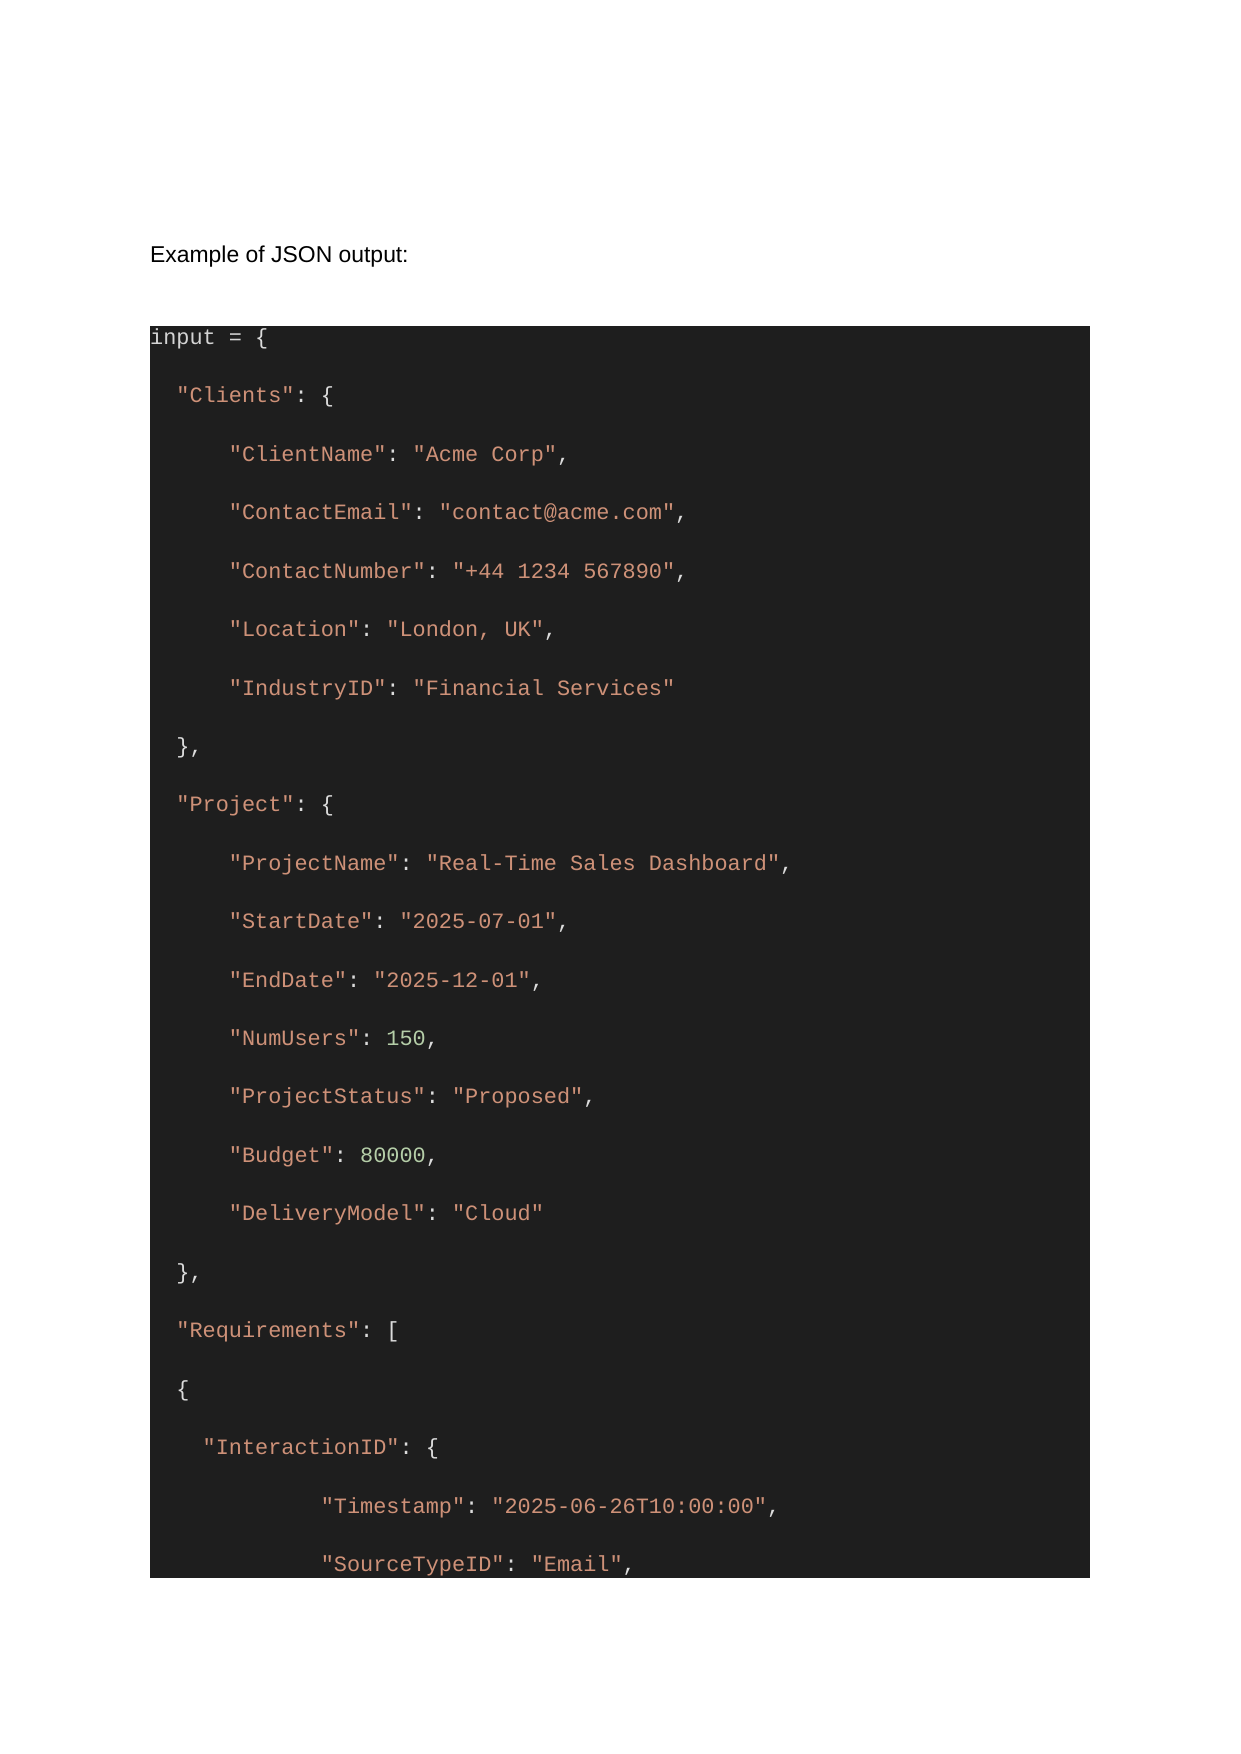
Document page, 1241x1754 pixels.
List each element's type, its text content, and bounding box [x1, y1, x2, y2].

text input = { [150, 326, 1090, 351]
text "DeliveryModel": "Cloud" [150, 1203, 1090, 1227]
text "Location": "London, UK", [150, 618, 1090, 643]
text }, [150, 1261, 1090, 1286]
text "ProjectStatus": "Proposed", [150, 1086, 1090, 1111]
text { [150, 1378, 1090, 1403]
text Example of JSON output: [150, 241, 1090, 267]
text "SourceTypeID": "Email", [150, 1553, 1090, 1578]
text "Timestamp": "2025-06-26T10:00:00", [150, 1495, 1090, 1519]
text "ContactEmail": "contact@acme.com", [150, 501, 1090, 526]
text }, [150, 735, 1090, 760]
text "Clients": { [150, 384, 1090, 409]
text "ProjectName": "Real-Time Sales Dashboard", [150, 852, 1090, 877]
text "StartDate": "2025-07-01", [150, 910, 1090, 935]
text "EndDate": "2025-12-01", [150, 969, 1090, 994]
text "Requirements": [ [150, 1319, 1090, 1344]
text "NumUsers": 150, [150, 1027, 1090, 1052]
text "InteractionID": { [150, 1436, 1090, 1461]
text "Project": { [150, 793, 1090, 818]
text "ContactNumber": "+44 1234 567890", [150, 560, 1090, 584]
text "Budget": 80000, [150, 1144, 1090, 1169]
text "ClientName": "Acme Corp", [150, 443, 1090, 468]
text "IndustryID": "Financial Services" [150, 677, 1090, 701]
